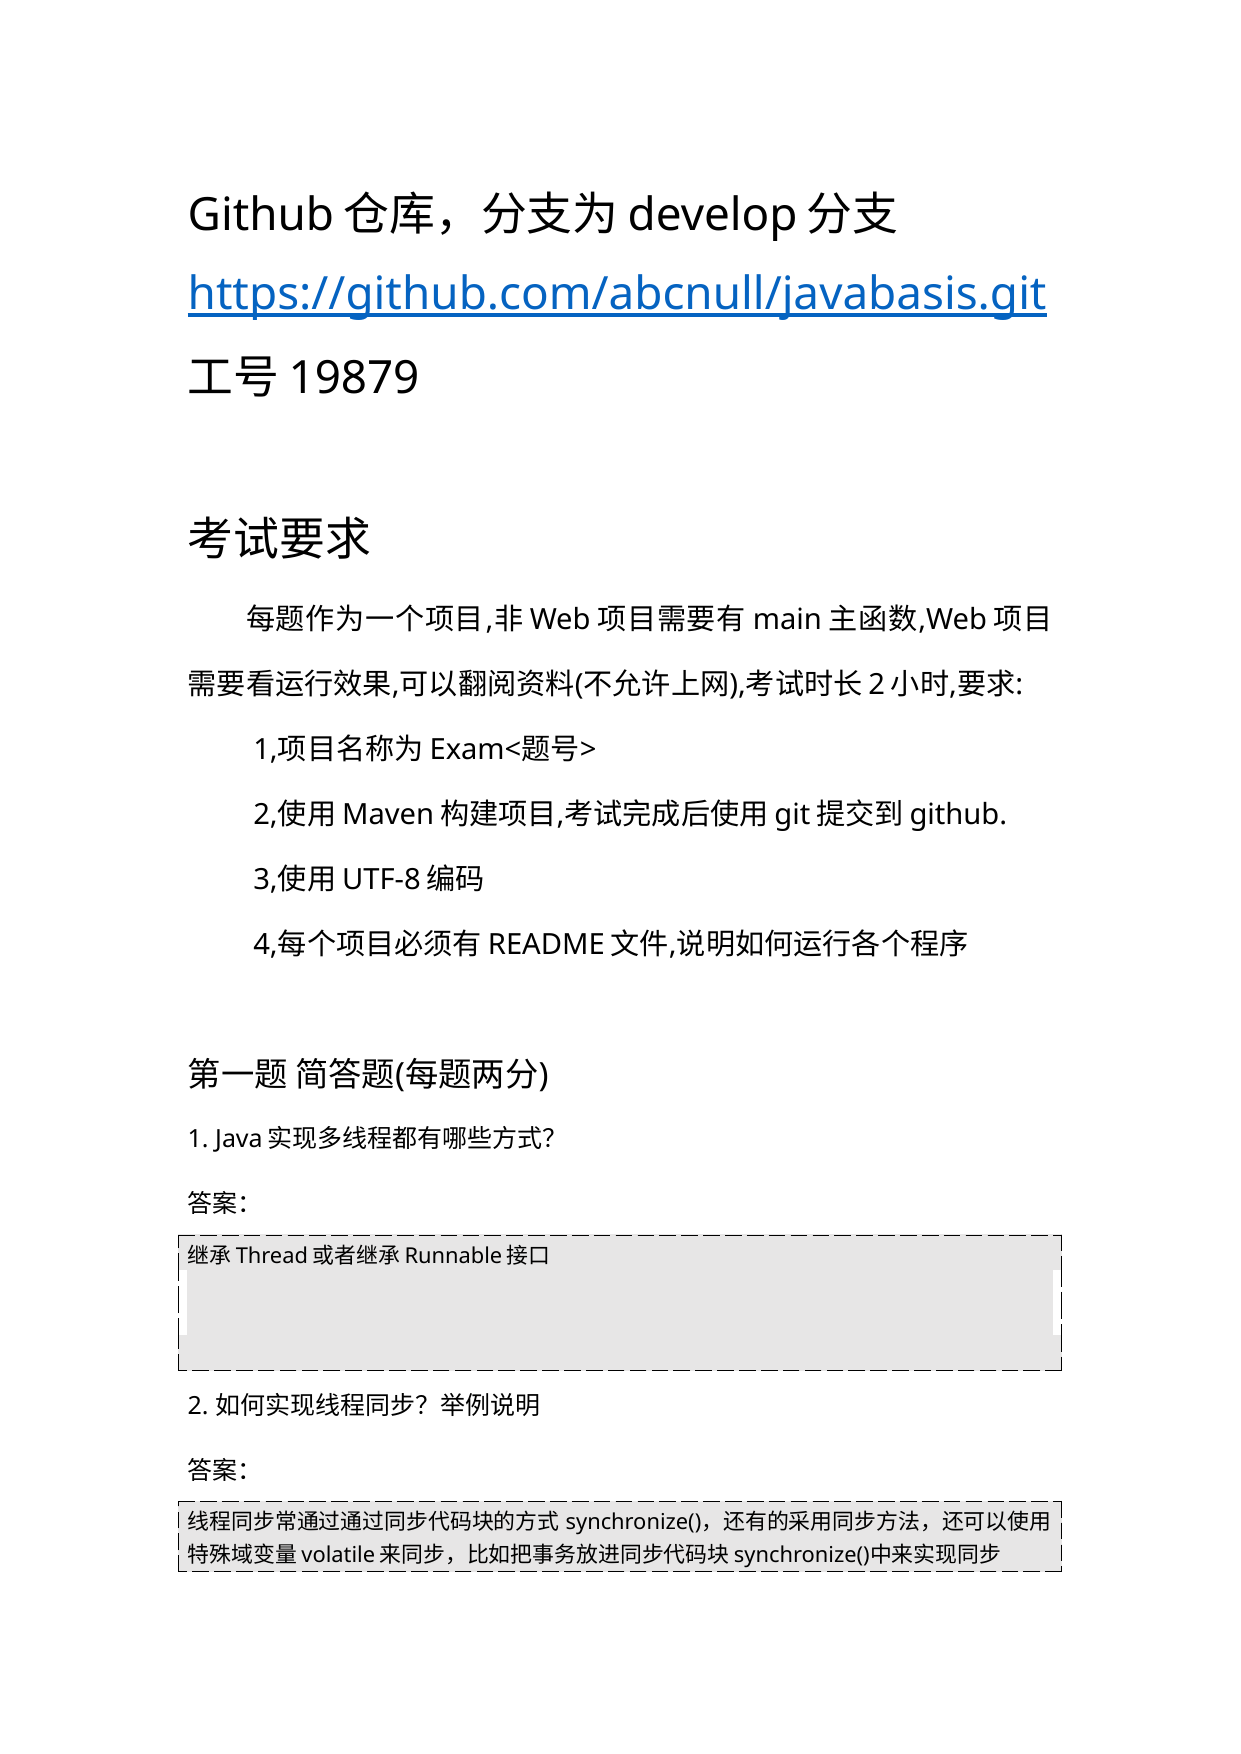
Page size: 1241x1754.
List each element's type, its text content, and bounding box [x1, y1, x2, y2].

text Github仓库，分支为develop分支 [187, 162, 1053, 259]
text 2,使用Maven构建项目,考试完成后使用git提交到github. [253, 779, 1053, 844]
text 1. Java实现多线程都有哪些方式？ [187, 1104, 1053, 1169]
text 考试要求 [187, 487, 1053, 584]
text 每题作为一个项目,非Web项目需要有main主函数,Web项目需要看运行效果,可以翻阅资料(不允许上网),考试时长2小时,要求: [187, 584, 1053, 714]
text 3,使用UTF-8编码 [253, 844, 1053, 909]
text 线程同步常通过通过同步代码块的方式synchronize()，还有的采用同步方法，还可以使用特殊域变量volatile来同步，比如把事务放进同步代码块synchronize()中来实现同步 [178, 1501, 1062, 1572]
text 4,每个项目必须有README文件,说明如何运行各个程序 [253, 909, 1053, 974]
text 第一题 简答题(每题两分) [187, 1039, 1053, 1104]
text 1,项目名称为Exam<题号> [253, 714, 1053, 779]
text https://github.com/abcnull/javabasis.git [187, 259, 1053, 324]
text 答案： [187, 1436, 1053, 1501]
text 工号19879 [187, 324, 1053, 422]
text 答案： [187, 1169, 1053, 1234]
text 继承Thread或者继承Runnable接口 [178, 1234, 1062, 1270]
text 2. 如何实现线程同步？举例说明 [187, 1371, 1053, 1436]
